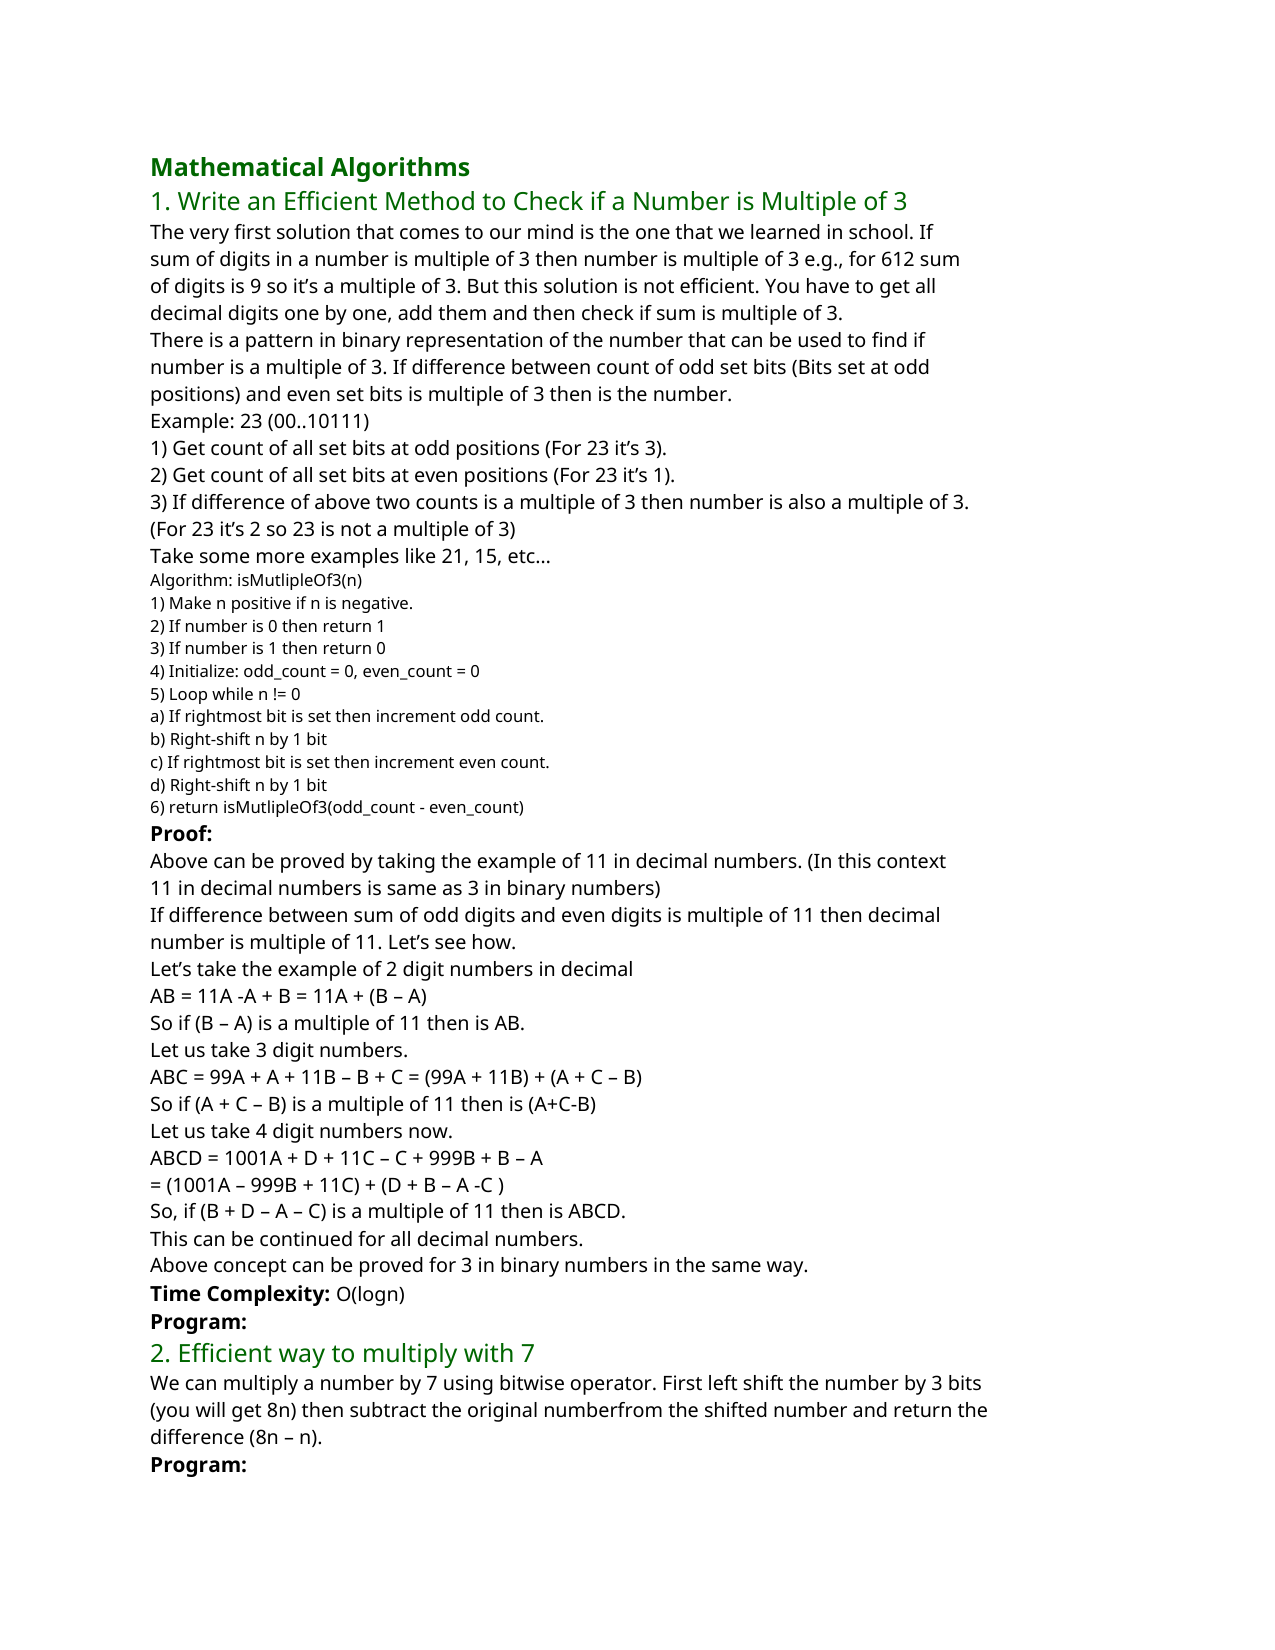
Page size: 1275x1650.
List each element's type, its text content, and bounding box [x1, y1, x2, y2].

text a) If rightmost bit is set then increment odd count. [150, 705, 1125, 728]
text Proof: [150, 819, 1125, 847]
text AB = 11A -A + B = 11A + (B – A) [150, 982, 1125, 1009]
text 2) If number is 0 then return 1 [150, 614, 1125, 637]
text sum of digits in a number is multiple of 3 then number is multiple of 3 e.g., for 612 sum [150, 245, 1125, 272]
text = (1001A – 999B + 11C) + (D + B – A -C ) [150, 1171, 1125, 1198]
text Program: [150, 1451, 1125, 1479]
text We can multiply a number by 7 using bitwise operator. First left shift the number by 3 bits [150, 1370, 1125, 1397]
text 2) Get count of all set bits at even positions (For 23 it’s 1). [150, 461, 1125, 488]
text 2. Efficient way to multiply with 7 [150, 1336, 1125, 1370]
text Time Complexity: O(logn) [150, 1279, 1125, 1307]
text number is multiple of 11. Let’s see how. [150, 928, 1125, 955]
text Algorithm: isMutlipleOf3(n) [150, 569, 1125, 592]
text decimal digits one by one, add them and then check if sum is multiple of 3. [150, 299, 1125, 326]
text Let us take 3 digit numbers. [150, 1036, 1125, 1063]
text 6) return isMutlipleOf3(odd_count - even_count) [150, 796, 1125, 819]
text The very first solution that comes to our mind is the one that we learned in school. If [150, 218, 1125, 245]
text positions) and even set bits is multiple of 3 then is the number. [150, 380, 1125, 407]
text If difference between sum of odd digits and even digits is multiple of 11 then decimal [150, 901, 1125, 928]
text Above concept can be proved for 3 in binary numbers in the same way. [150, 1252, 1125, 1279]
text d) Right-shift n by 1 bit [150, 773, 1125, 796]
text ABC = 99A + A + 11B – B + C = (99A + 11B) + (A + C – B) [150, 1063, 1125, 1090]
text difference (8n – n). [150, 1424, 1125, 1451]
text of digits is 9 so it’s a multiple of 3. But this solution is not efficient. You have to get all [150, 272, 1125, 299]
text 5) Loop while n != 0 [150, 682, 1125, 705]
text 11 in decimal numbers is same as 3 in binary numbers) [150, 874, 1125, 901]
text b) Right-shift n by 1 bit [150, 728, 1125, 751]
text 1) Get count of all set bits at odd positions (For 23 it’s 3). [150, 434, 1125, 461]
text 3) If difference of above two counts is a multiple of 3 then number is also a multiple of 3. [150, 488, 1125, 515]
text number is a multiple of 3. If difference between count of odd set bits (Bits set at odd [150, 353, 1125, 380]
text ABCD = 1001A + D + 11C – C + 999B + B – A [150, 1144, 1125, 1171]
text 3) If number is 1 then return 0 [150, 637, 1125, 660]
text So if (B – A) is a multiple of 11 then is AB. [150, 1009, 1125, 1036]
text So if (A + C – B) is a multiple of 11 then is (A+C-B) [150, 1090, 1125, 1117]
text Let us take 4 digit numbers now. [150, 1117, 1125, 1144]
text Example: 23 (00..10111) [150, 407, 1125, 434]
text Program: [150, 1307, 1125, 1336]
text Take some more examples like 21, 15, etc… [150, 542, 1125, 569]
text (For 23 it’s 2 so 23 is not a multiple of 3) [150, 515, 1125, 542]
text 1) Make n positive if n is negative. [150, 592, 1125, 614]
text This can be continued for all decimal numbers. [150, 1225, 1125, 1252]
text Let’s take the example of 2 digit numbers in decimal [150, 955, 1125, 982]
text (you will get 8n) then subtract the original numberfrom the shifted number and return the [150, 1397, 1125, 1424]
text So, if (B + D – A – C) is a multiple of 11 then is ABCD. [150, 1198, 1125, 1225]
text There is a pattern in binary representation of the number that can be used to find if [150, 326, 1125, 353]
text 1. Write an Efficient Method to Check if a Number is Multiple of 3 [150, 184, 1125, 218]
text Mathematical Algorithms [150, 150, 1125, 184]
text Above can be proved by taking the example of 11 in decimal numbers. (In this context [150, 847, 1125, 874]
text c) If rightmost bit is set then increment even count. [150, 751, 1125, 773]
text 4) Initialize: odd_count = 0, even_count = 0 [150, 660, 1125, 682]
